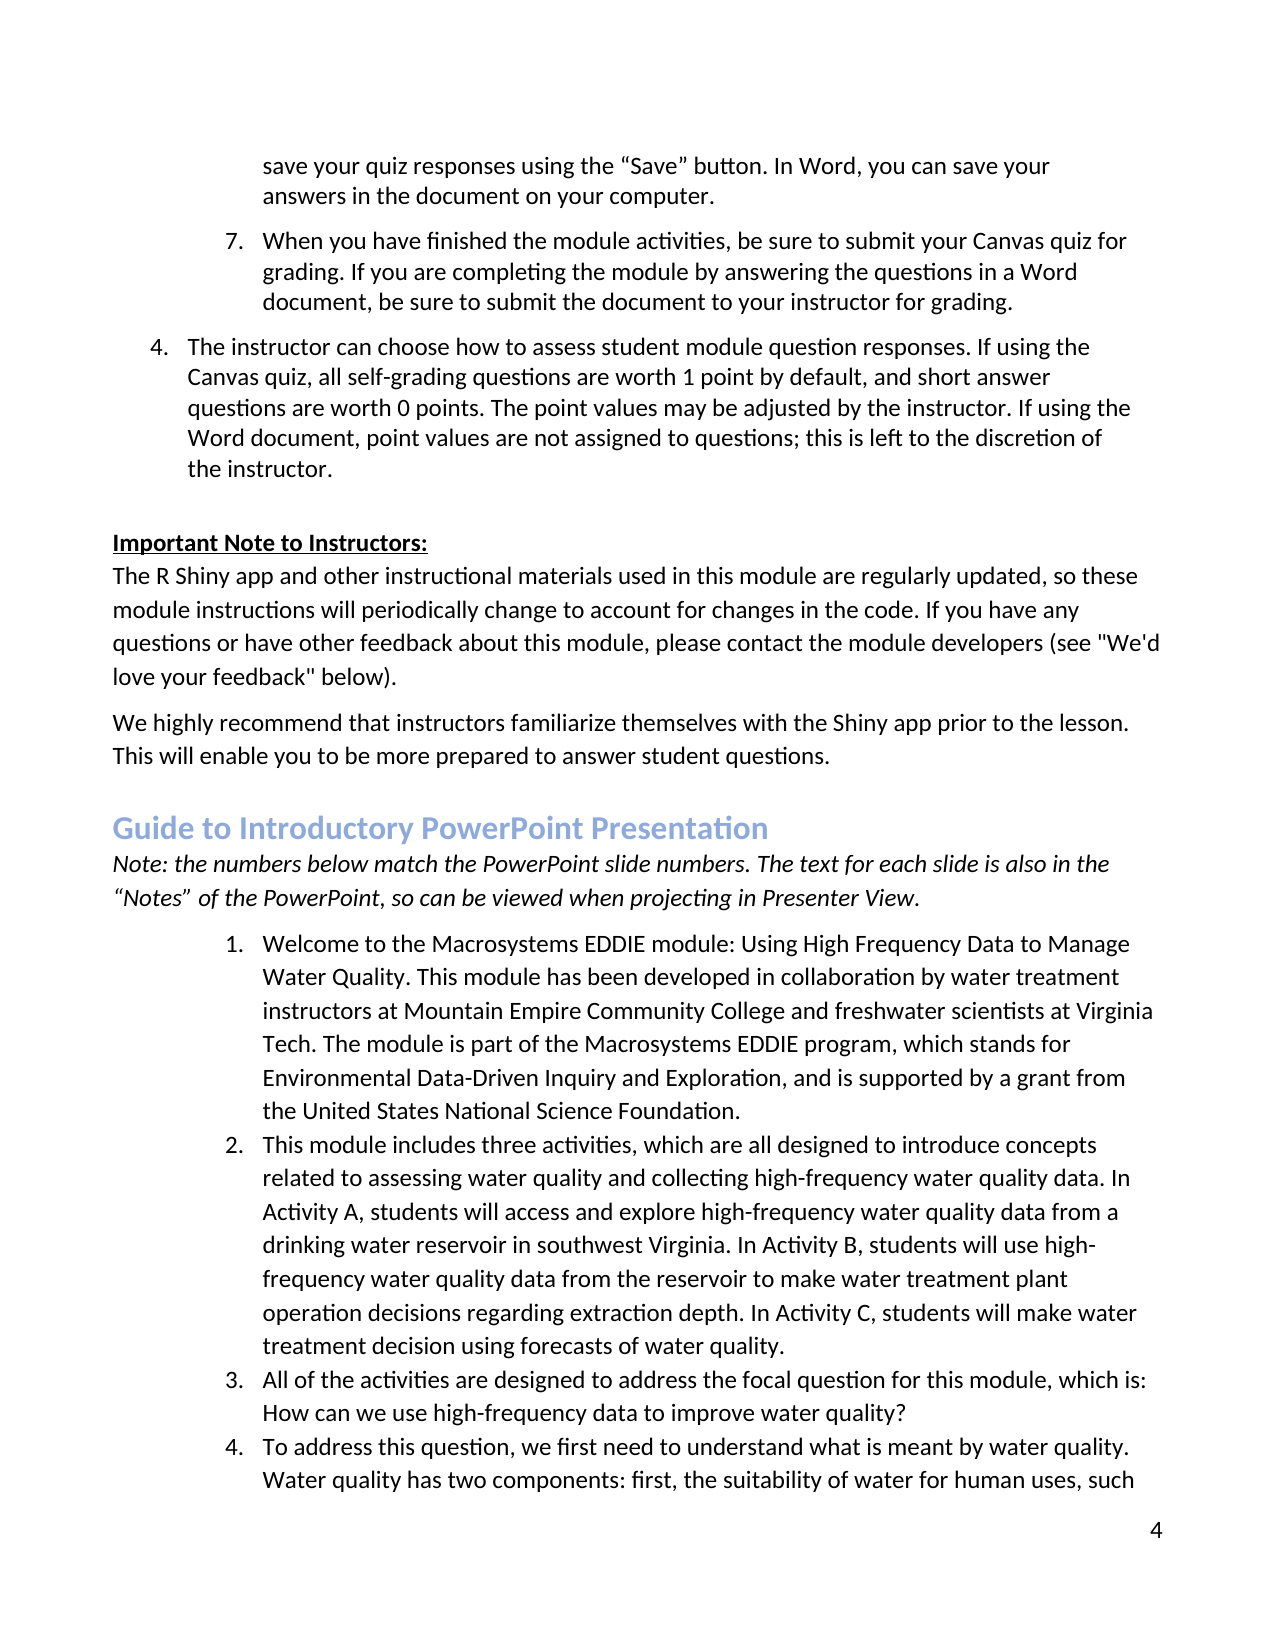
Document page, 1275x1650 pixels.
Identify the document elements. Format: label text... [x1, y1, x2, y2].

list This module includes three activities, which are all designed to introduce concepts related to assessing water quality and collecting high-frequency water quality data. In Activity A, students will access and explore high-frequency water quality data from a drinking water reservoir in southwest Virginia. In Activity B, students will use high-frequency water quality data from the reservoir to make water treatment plant operation decisions regarding extraction depth. In Activity C, students will make water treatment decision using forecasts of water quality. [225, 1129, 1162, 1361]
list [225, 1431, 1162, 1495]
list When you have finished the module activities, be sure to submit your Canvas quiz for grading. If you are completing the module by answering the questions in a Word document, be sure to submit the document to your instructor for grading. [225, 225, 1133, 317]
text Important Note to Instructors: [112, 527, 1162, 557]
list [225, 150, 1133, 211]
text Note: the numbers below match the PowerPoint slide numbers. The text for each slide is also in the “Notes” of the PowerPoint, so can be viewed when projecting in Presenter View. [112, 848, 1162, 912]
text We highly recommend that instructors familiarize themselves with the Shiny app prior to the lesson. This will enable you to be more prepared to answer student questions. [112, 707, 1162, 771]
text The R Shiny app and other instructional materials used in this module are regularly updated, so these module instructions will periodically change to account for changes in the code. If you have any questions or have other feedback about this module, please contact the module developers (see "We'd love your feedback" below). [112, 560, 1162, 691]
list The instructor can choose how to assess student module question responses. If using the Canvas quiz, all self-grading questions are worth 1 point by default, and short answer questions are worth 0 points. The point values may be adjusted by the instructor. If using the Word document, point values are not assigned to questions; this is left to the discretion of the instructor. [150, 331, 1133, 483]
list All of the activities are designed to address the focal question for this module, which is: How can we use high-frequency data to improve water quality? [225, 1364, 1162, 1428]
list Welcome to the Macrosystems EDDIE module: Using High Frequency Data to Manage Water Quality. This module has been developed in collaboration by water treatment instructors at Mountain Empire Community College and freshwater scientists at Virginia Tech. The module is part of the Macrosystems EDDIE program, which stands for Environmental Data-Driven Inquiry and Exploration, and is supported by a grant from the United States National Science Foundation. [225, 928, 1162, 1126]
subtitle Guide to Introductory PowerPoint Presentation [112, 807, 1162, 848]
